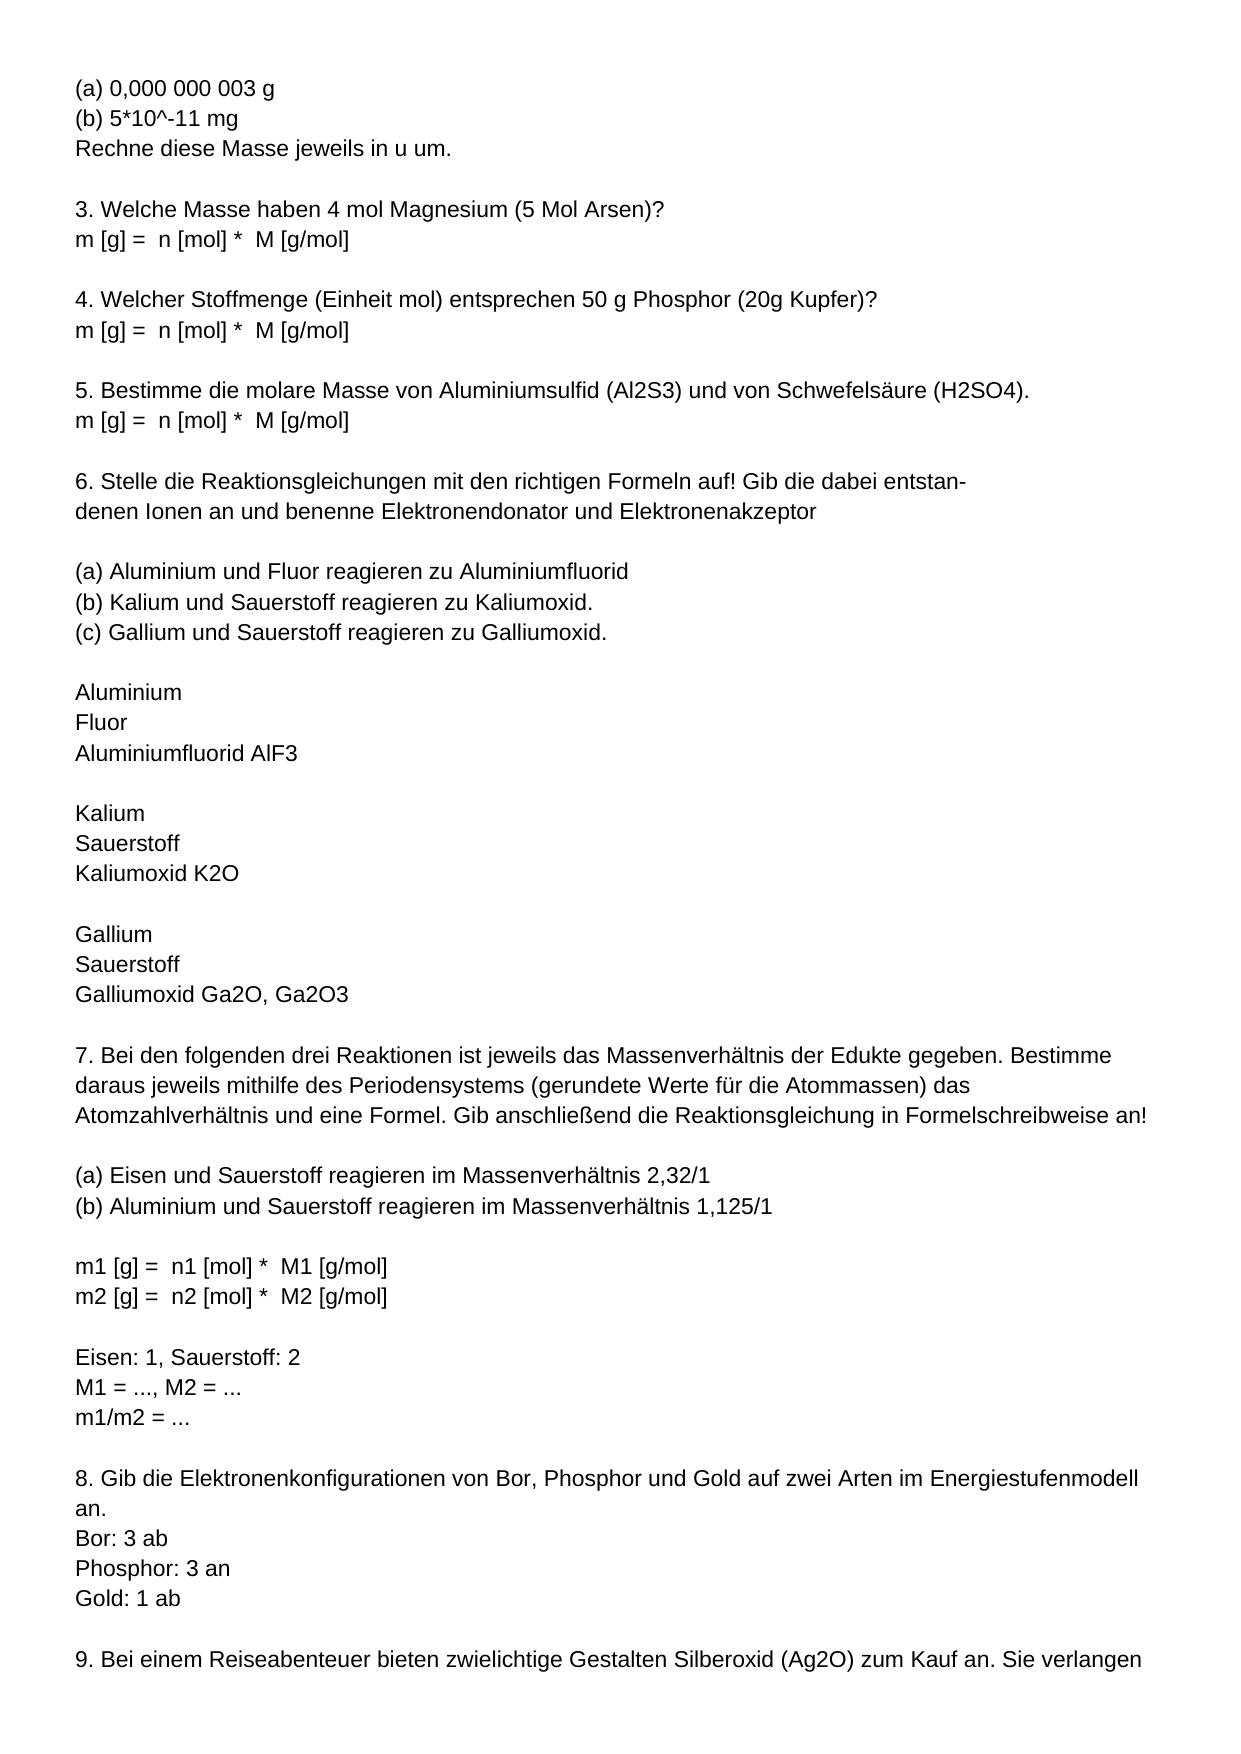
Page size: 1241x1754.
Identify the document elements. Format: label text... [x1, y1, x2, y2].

text Galliumoxid Ga2O, Ga2O3 [75, 981, 1165, 1008]
text Gold: 1 ab [75, 1585, 1165, 1612]
text Rechne diese Masse jeweils in u um. [75, 135, 1165, 162]
text Fluor [75, 709, 1165, 736]
text m1 [g] = n1 [mol] * M1 [g/mol] [75, 1253, 1165, 1279]
text 6. Stelle die Reaktionsgleichungen mit den richtigen Formeln auf! Gib die dabei entstan- [75, 468, 1165, 494]
text (c) Gallium und Sauerstoff reagieren zu Galliumoxid. [75, 619, 1165, 645]
text denen Ionen an und benenne Elektronendonator und Elektronenakzeptor [75, 498, 1165, 524]
text 5. Bestimme die molare Masse von Aluminiumsulfid (Al2S3) und von Schwefelsäure (H2SO4). [75, 377, 1165, 403]
text (b) Kalium und Sauerstoff reagieren zu Kaliumoxid. [75, 588, 1165, 615]
text M1 = ..., M2 = ... [75, 1374, 1165, 1400]
text (b) Aluminium und Sauerstoff reagieren im Massenverhältnis 1,125/1 [75, 1193, 1165, 1219]
text Bor: 3 ab [75, 1525, 1165, 1551]
text Aluminium [75, 679, 1165, 706]
text 8. Gib die Elektronenkonfigurationen von Bor, Phosphor und Gold auf zwei Arten im Energiestufenmodell an. [75, 1464, 1165, 1521]
text (a) 0,000 000 003 g [75, 75, 1165, 101]
text (b) 5*10^-11 mg [75, 105, 1165, 132]
text (a) Aluminium und Fluor reagieren zu Aluminiumfluorid [75, 558, 1165, 585]
text 3. Welche Masse haben 4 mol Magnesium (5 Mol Arsen)? [75, 196, 1165, 222]
text m2 [g] = n2 [mol] * M2 [g/mol] [75, 1283, 1165, 1310]
text Aluminiumfluorid AlF3 [75, 739, 1165, 766]
text Sauerstoff [75, 951, 1165, 977]
text Phosphor: 3 an [75, 1555, 1165, 1582]
text Kaliumoxid K2O [75, 860, 1165, 887]
text m [g] = n [mol] * M [g/mol] [75, 317, 1165, 343]
text 7. Bei den folgenden drei Reaktionen ist jeweils das Massenverhältnis der Edukte gegeben. Bestimme daraus jeweils mithilfe des Periodensystems (gerundete Werte für die Atommassen) das Atomzahlverhältnis und eine Formel. Gib anschließend die Reaktionsgleichung in Formelschreibweise an! [75, 1042, 1165, 1128]
text (a) Eisen und Sauerstoff reagieren im Massenverhältnis 2,32/1 [75, 1162, 1165, 1189]
text m [g] = n [mol] * M [g/mol] [75, 407, 1165, 434]
text Kalium [75, 800, 1165, 826]
text m [g] = n [mol] * M [g/mol] [75, 226, 1165, 252]
text m1/m2 = ... [75, 1404, 1165, 1431]
text Gallium [75, 921, 1165, 947]
text Eisen: 1, Sauerstoff: 2 [75, 1344, 1165, 1370]
text Sauerstoff [75, 830, 1165, 857]
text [75, 1646, 1165, 1672]
text 4. Welcher Stoffmenge (Einheit mol) entsprechen 50 g Phosphor (20g Kupfer)? [75, 286, 1165, 313]
